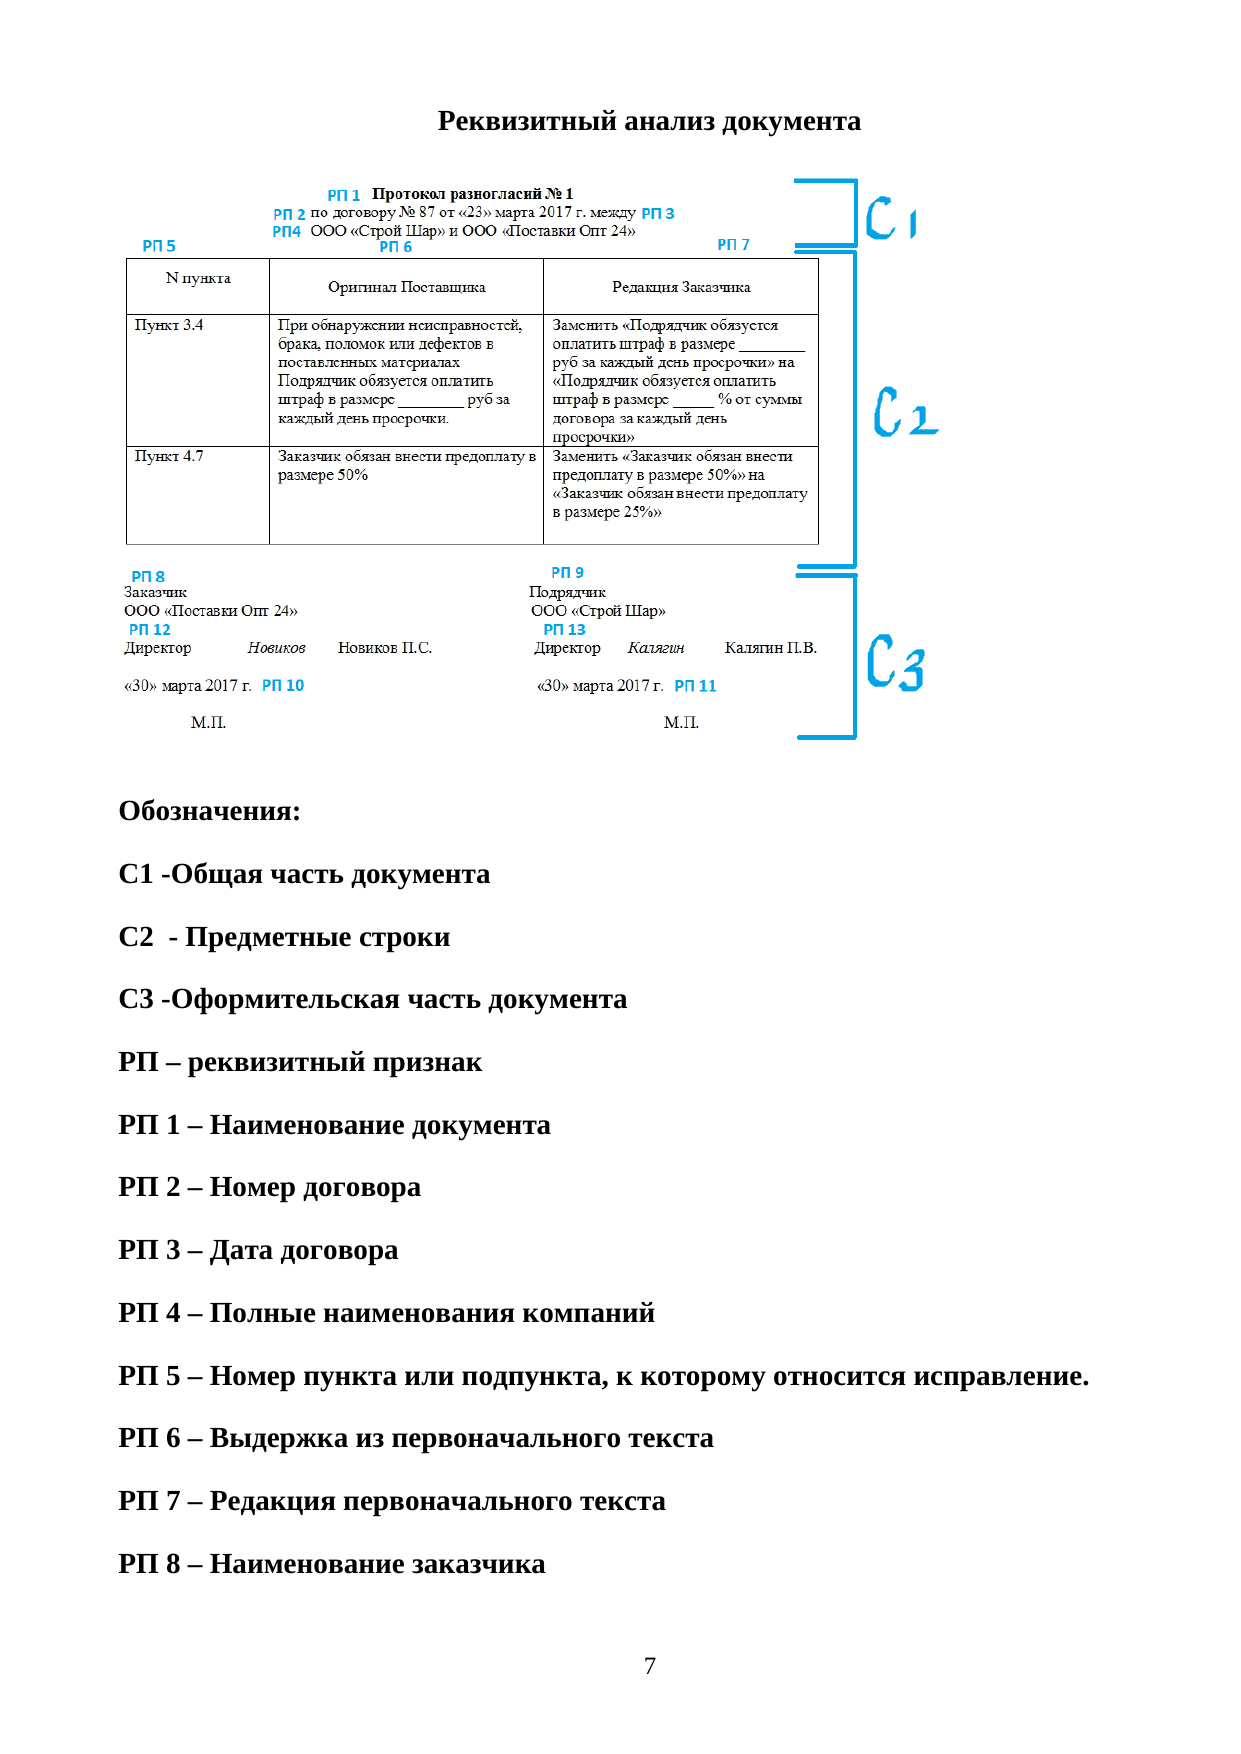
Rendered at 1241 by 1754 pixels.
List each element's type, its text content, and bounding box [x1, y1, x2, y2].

text РП 5 – Номер пункта или подпункта, к которому относится исправление. [118, 1358, 1181, 1391]
text РП 2 – Номер договора [118, 1169, 1181, 1203]
text С3 -Оформительская часть документа [118, 981, 1181, 1015]
text С2 - Предметные строки [118, 919, 1181, 952]
text РП 4 – Полные наименования компаний [118, 1295, 1181, 1328]
text РП – реквизитный признак [118, 1044, 1181, 1078]
text РП 3 – Дата договора [118, 1232, 1181, 1266]
text РП 1 – Наименование документа [118, 1107, 1181, 1140]
text РП 6 – Выдержка из первоначального текста [118, 1420, 1181, 1454]
text РП 7 – Редакция первоначального текста [118, 1483, 1181, 1517]
subtitle Обозначения: [118, 793, 1181, 827]
picture [118, 166, 1182, 765]
text РП 8 – Наименование заказчика [118, 1546, 1181, 1579]
text С1 -Общая часть документа [118, 856, 1181, 889]
subtitle Реквизитный анализ документа [118, 103, 1181, 137]
